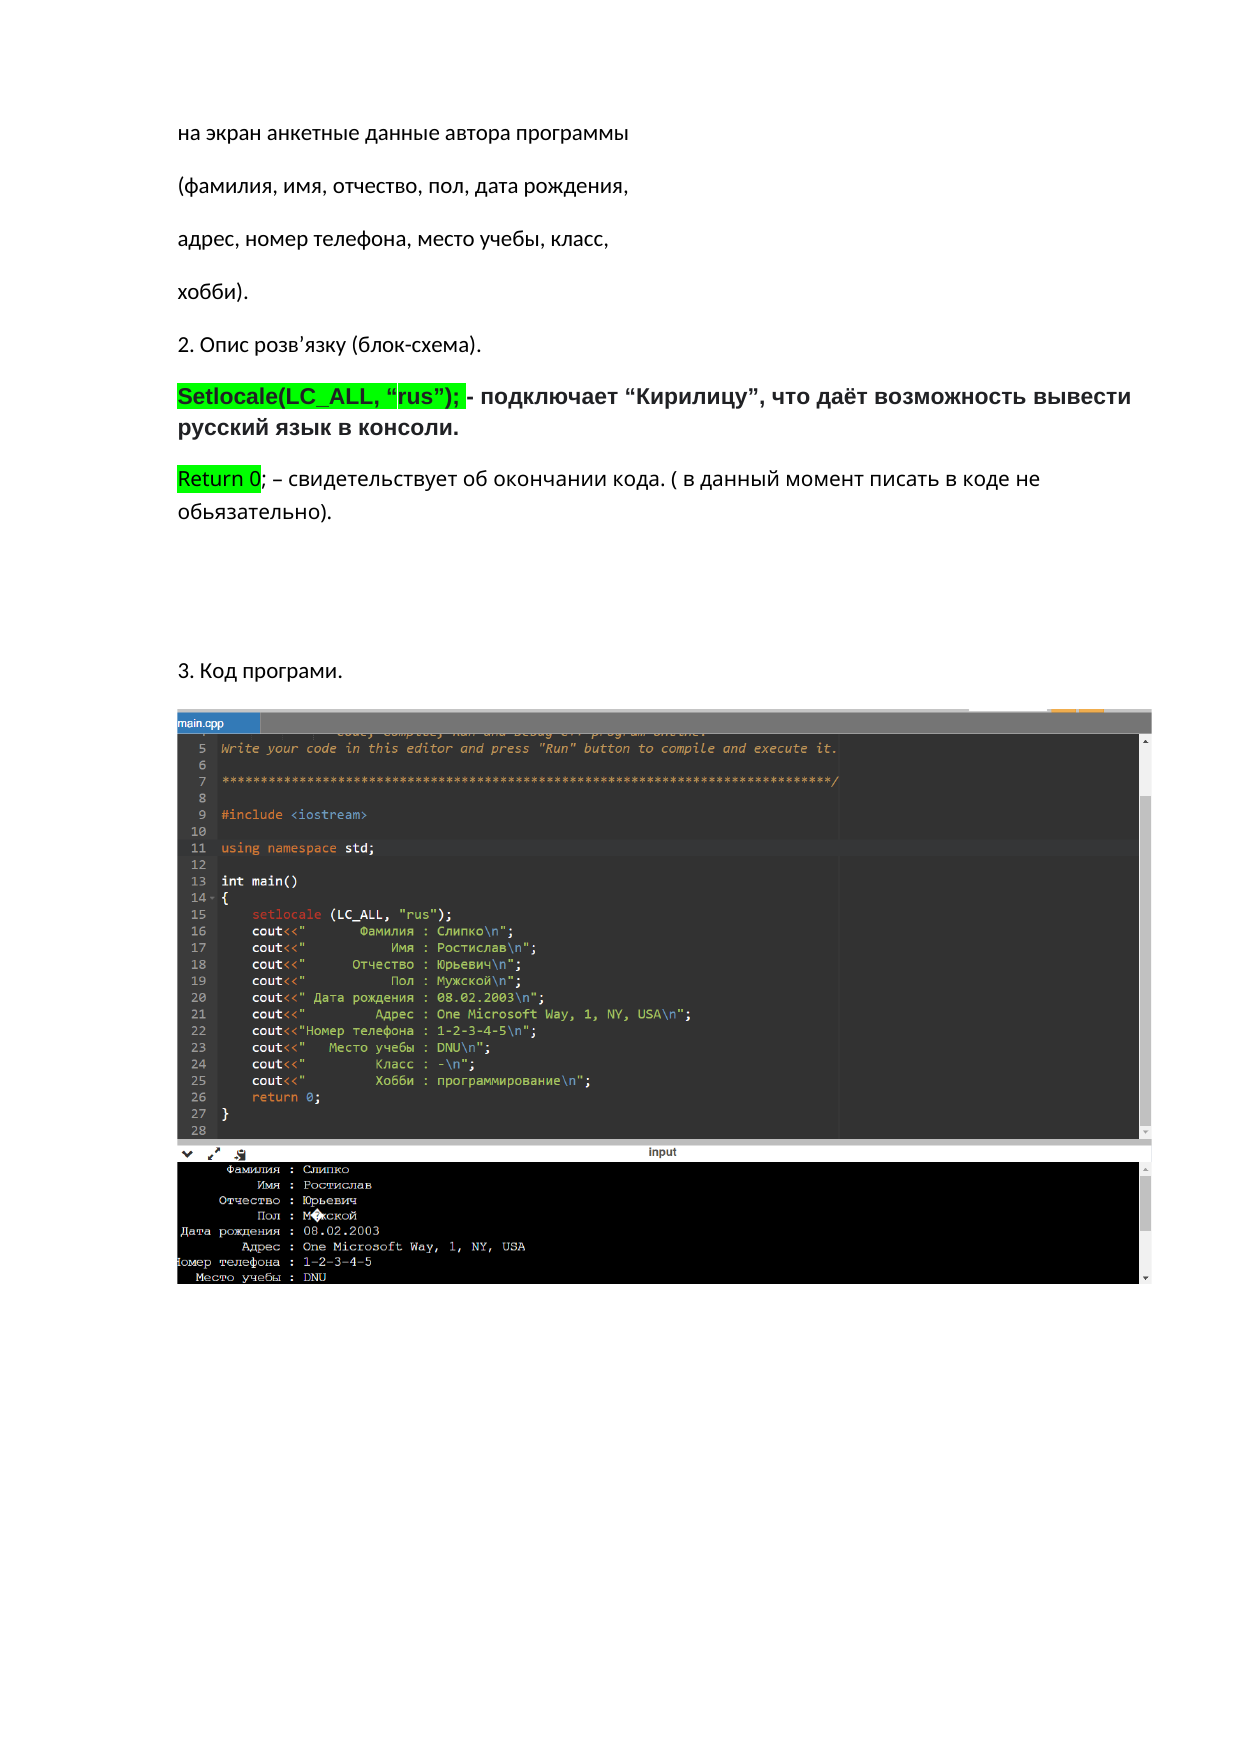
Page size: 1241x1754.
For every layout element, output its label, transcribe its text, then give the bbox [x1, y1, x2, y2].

text 2. Опис розв’язку (блок-схема). [177, 330, 1152, 358]
text (фамилия, имя, отчество, пол, дата рождения, [177, 171, 1152, 199]
text Return 0; – свидетельствует об окончании кода. ( в данный момент писать в коде не обьязательно). [177, 464, 1152, 526]
text хобби). [177, 277, 1152, 305]
text 3. Код програми. [177, 657, 1152, 684]
text Setlocale(LC_ALL, “rus”); - подключает “Кирилицу”, что даёт возможность вывести русский язык в консоли. [177, 383, 1152, 440]
text адрес, номер телефона, место учебы, класс, [177, 224, 1152, 252]
picture [177, 709, 1152, 1284]
text на экран анкетные данные автора программы [177, 118, 1152, 146]
